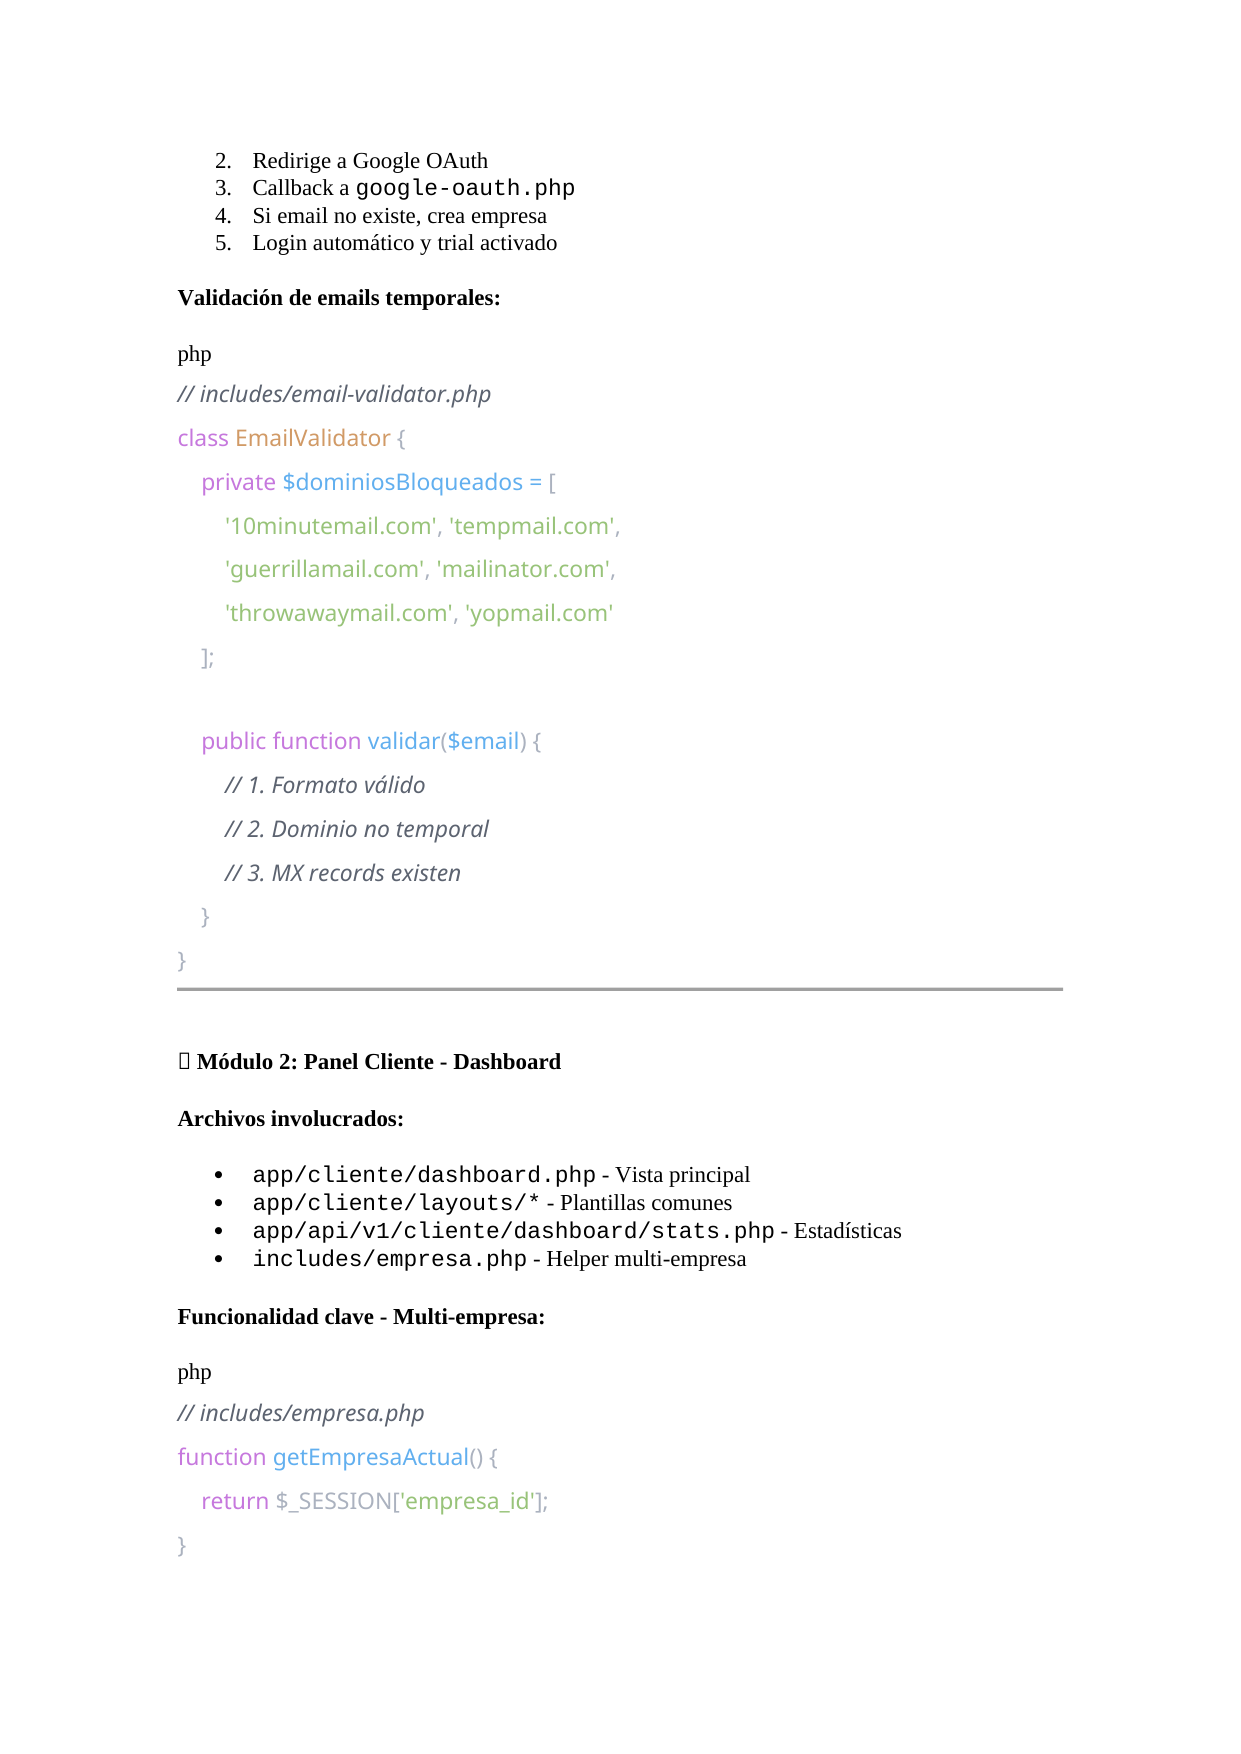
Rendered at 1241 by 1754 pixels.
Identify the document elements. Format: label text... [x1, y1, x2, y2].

text ]; [177, 641, 1063, 672]
list app/cliente/dashboard.php - Vista principal [215, 1161, 1063, 1189]
text 'guerrillamail.com', 'mailinator.com', [177, 553, 1063, 585]
text public function validar($email) { [177, 725, 1063, 756]
text Validación de emails temporales: [177, 284, 1063, 310]
list app/cliente/layouts/* - Plantillas comunes [215, 1189, 1063, 1217]
text function getEmpresaActual() { [177, 1441, 1063, 1472]
list Si email no existe, crea empresa [215, 202, 1063, 228]
text // 2. Dominio no temporal [177, 813, 1063, 844]
text 'throwawaymail.com', 'yopmail.com' [177, 597, 1063, 628]
list includes/empresa.php - Helper multi-empresa [215, 1246, 1063, 1274]
text } [177, 1528, 1063, 1560]
text 🔧 Módulo 2: Panel Cliente - Dashboard [177, 1045, 1063, 1076]
text } [177, 944, 1063, 975]
text class EmailValidator { [177, 422, 1063, 453]
text return $_SESSION['empresa_id']; [177, 1485, 1063, 1516]
text } [177, 900, 1063, 931]
text // 3. MX records existen [177, 856, 1063, 888]
text private $dominiosBloqueados = [ [177, 466, 1063, 497]
list Login automático y trial activado [215, 228, 1063, 255]
text Archivos involucrados: [177, 1105, 1063, 1132]
text php [177, 1358, 1063, 1385]
text // includes/empresa.php [177, 1397, 1063, 1428]
text // includes/email-validator.php [177, 378, 1063, 410]
list Callback a google-oauth.php [215, 174, 1063, 202]
text php [177, 339, 1063, 366]
text // 1. Formato válido [177, 769, 1063, 800]
text Funcionalidad clave - Multi-empresa: [177, 1303, 1063, 1329]
text '10minutemail.com', 'tempmail.com', [177, 510, 1063, 541]
list app/api/v1/cliente/dashboard/stats.php - Estadísticas [215, 1217, 1063, 1246]
list Redirige a Google OAuth [215, 148, 1063, 174]
